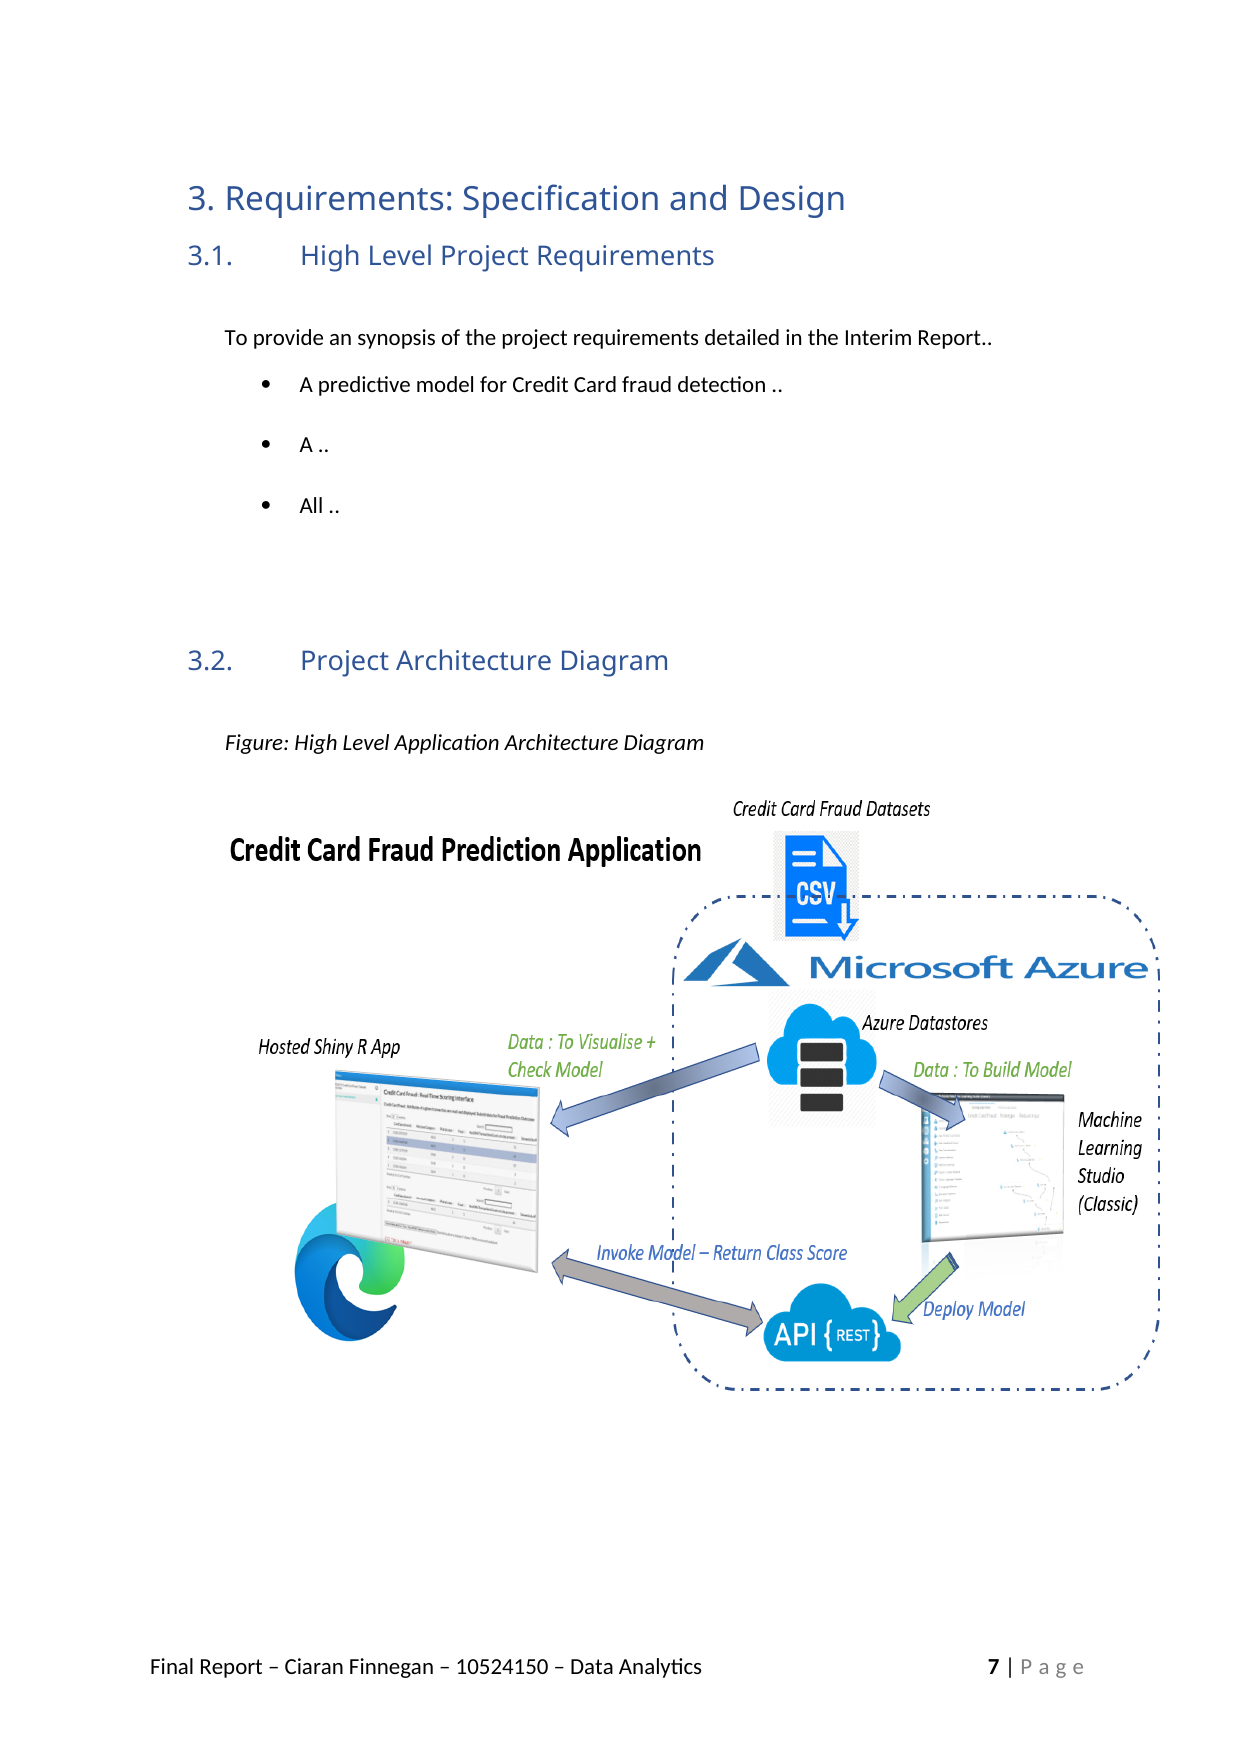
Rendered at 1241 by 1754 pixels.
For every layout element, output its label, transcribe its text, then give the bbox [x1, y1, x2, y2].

subtitle Requirements: Specification and Design [187, 175, 1090, 220]
subtitle High Level Project Requirements [187, 236, 1090, 273]
list A predictive model for Credit Card fraud detection .. [262, 370, 1090, 398]
list All .. [262, 491, 1090, 519]
subtitle Project Architecture Diagram [187, 641, 1090, 678]
picture [225, 788, 1166, 1404]
list Figure: High Level Application Architecture Diagram [225, 728, 1090, 756]
list A .. [262, 430, 1090, 458]
text To provide an synopsis of the project requirements detailed in the Interim Report.. [224, 323, 1090, 351]
